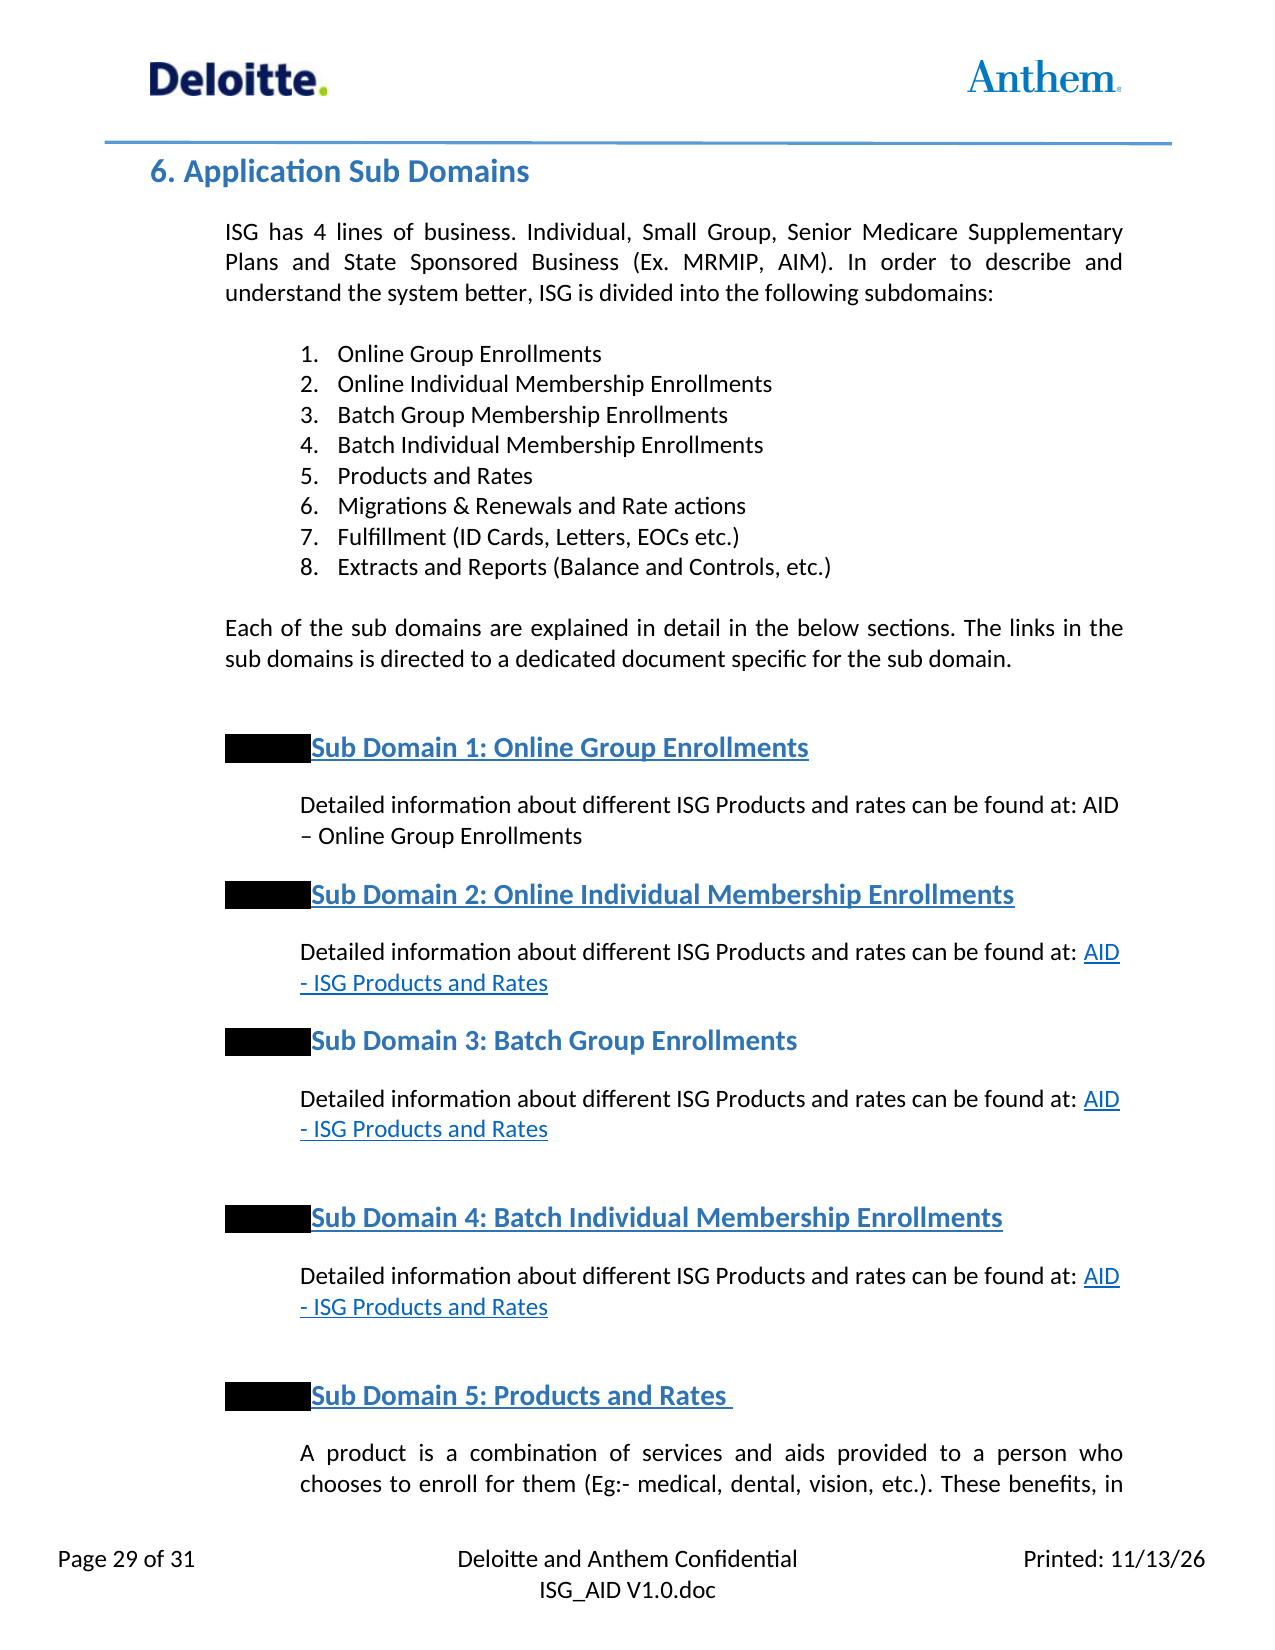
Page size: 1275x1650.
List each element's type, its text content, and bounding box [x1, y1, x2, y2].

text Detailed information about different ISG Products and rates can be found at: AID – Online Group Enrollments [300, 790, 1125, 851]
text Detailed information about different ISG Products and rates can be found at: AID - ISG Products and Rates [300, 1083, 1125, 1144]
list Batch Individual Membership Enrollments [300, 429, 1125, 460]
list Migrations & Renewals and Rate actions [300, 490, 1125, 521]
text ISG has 4 lines of business. Individual, Small Group, Senior Medicare Supplementary Plans and State Sponsored Business (Ex. MRMIP, AIM). In order to describe and understand the system better, ISG is divided into the following subdomains: [225, 216, 1125, 307]
list Products and Rates [300, 460, 1125, 490]
picture [150, 62, 328, 96]
text Sub Domain 2: Online Individual Membership Enrollments [225, 876, 1125, 911]
text Sub Domain 1: Online Group Enrollments [225, 729, 1125, 765]
list Fulfillment (ID Cards, Letters, EOCs etc.) [300, 521, 1125, 551]
list Batch Group Membership Enrollments [300, 399, 1125, 429]
list Extracts and Reports (Balance and Controls, etc.) [300, 551, 1125, 582]
list Online Individual Membership Enrollments [300, 368, 1125, 399]
text Sub Domain 3: Batch Group Enrollments [225, 1022, 1125, 1058]
list Application Sub Domains [150, 150, 1125, 191]
text Each of the sub domains are explained in detail in the below sections. The links in the sub domains is directed to a dedicated document specific for the sub domain. [225, 612, 1125, 673]
picture [967, 60, 1122, 96]
list Online Group Enrollments [300, 338, 1125, 368]
text Detailed information about different ISG Products and rates can be found at: AID - ISG Products and Rates [300, 1260, 1125, 1321]
text Sub Domain 4: Batch Individual Membership Enrollments [225, 1199, 1125, 1235]
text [300, 1437, 1125, 1498]
text Sub Domain 5: Products and Rates [225, 1377, 1125, 1412]
text Detailed information about different ISG Products and rates can be found at: AID - ISG Products and Rates [300, 936, 1125, 997]
